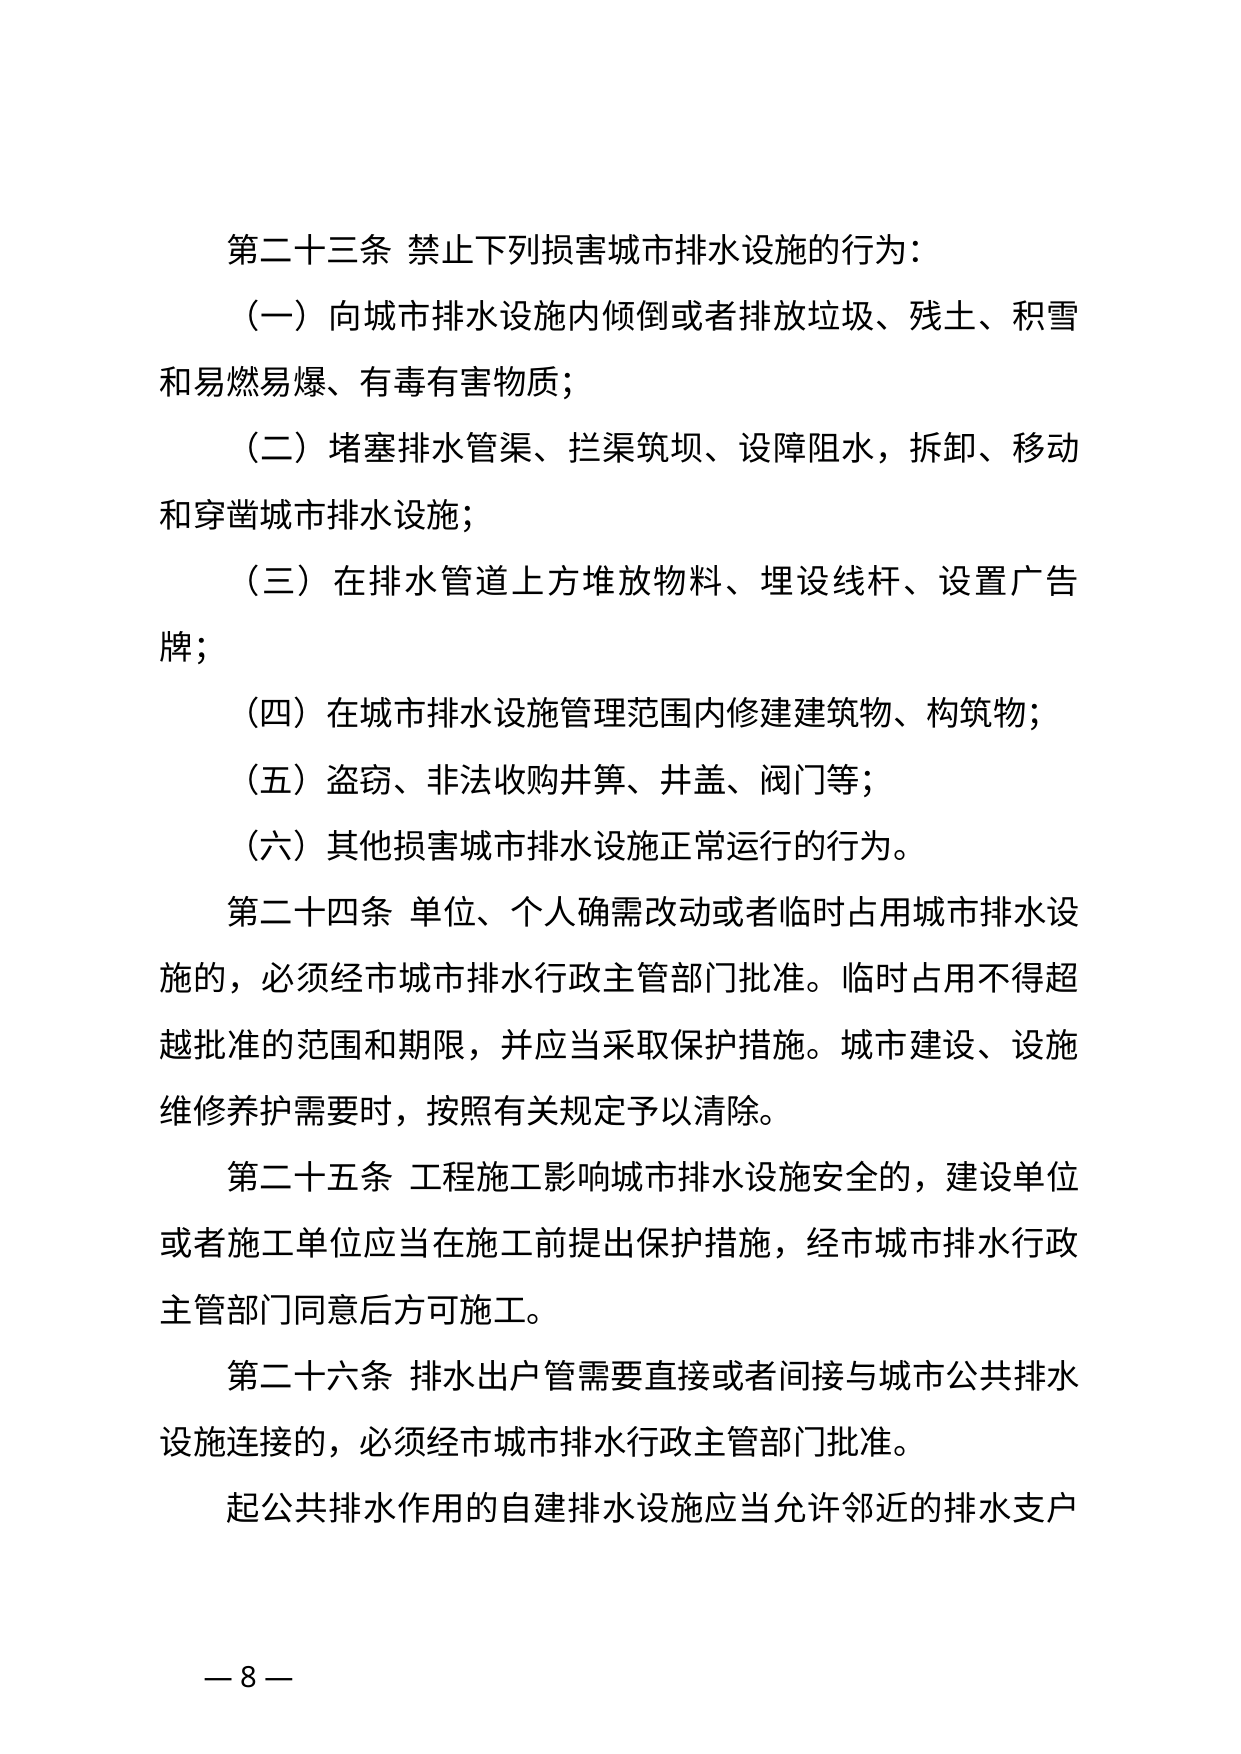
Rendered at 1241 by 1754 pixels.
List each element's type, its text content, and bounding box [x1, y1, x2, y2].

text （五）盗窃、非法收购井箅、井盖、阀门等； [159, 744, 1081, 811]
text 第二十三条 禁止下列损害城市排水设施的行为： [159, 214, 1081, 281]
text （一）向城市排水设施内倾倒或者排放垃圾、残土、积雪和易燃易爆、有毒有害物质； [159, 281, 1081, 413]
text 第二十四条 单位、个人确需改动或者临时占用城市排水设施的，必须经市城市排水行政主管部门批准。临时占用不得超越批准的范围和期限，并应当采取保护措施。城市建设、设施维修养护需要时，按照有关规定予以清除。 [159, 877, 1081, 1142]
text （六）其他损害城市排水设施正常运行的行为。 [159, 811, 1081, 877]
text 第二十五条 工程施工影响城市排水设施安全的，建设单位或者施工单位应当在施工前提出保护措施，经市城市排水行政主管部门同意后方可施工。 [159, 1142, 1081, 1341]
text （四）在城市排水设施管理范围内修建建筑物、构筑物； [159, 678, 1081, 744]
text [159, 1473, 1081, 1539]
text （二）堵塞排水管渠、拦渠筑坝、设障阻水，拆卸、移动和穿凿城市排水设施； [159, 413, 1081, 546]
text （三）在排水管道上方堆放物料、埋设线杆、设置广告牌； [159, 546, 1081, 678]
text 第二十六条 排水出户管需要直接或者间接与城市公共排水设施连接的，必须经市城市排水行政主管部门批准。 [159, 1341, 1081, 1473]
